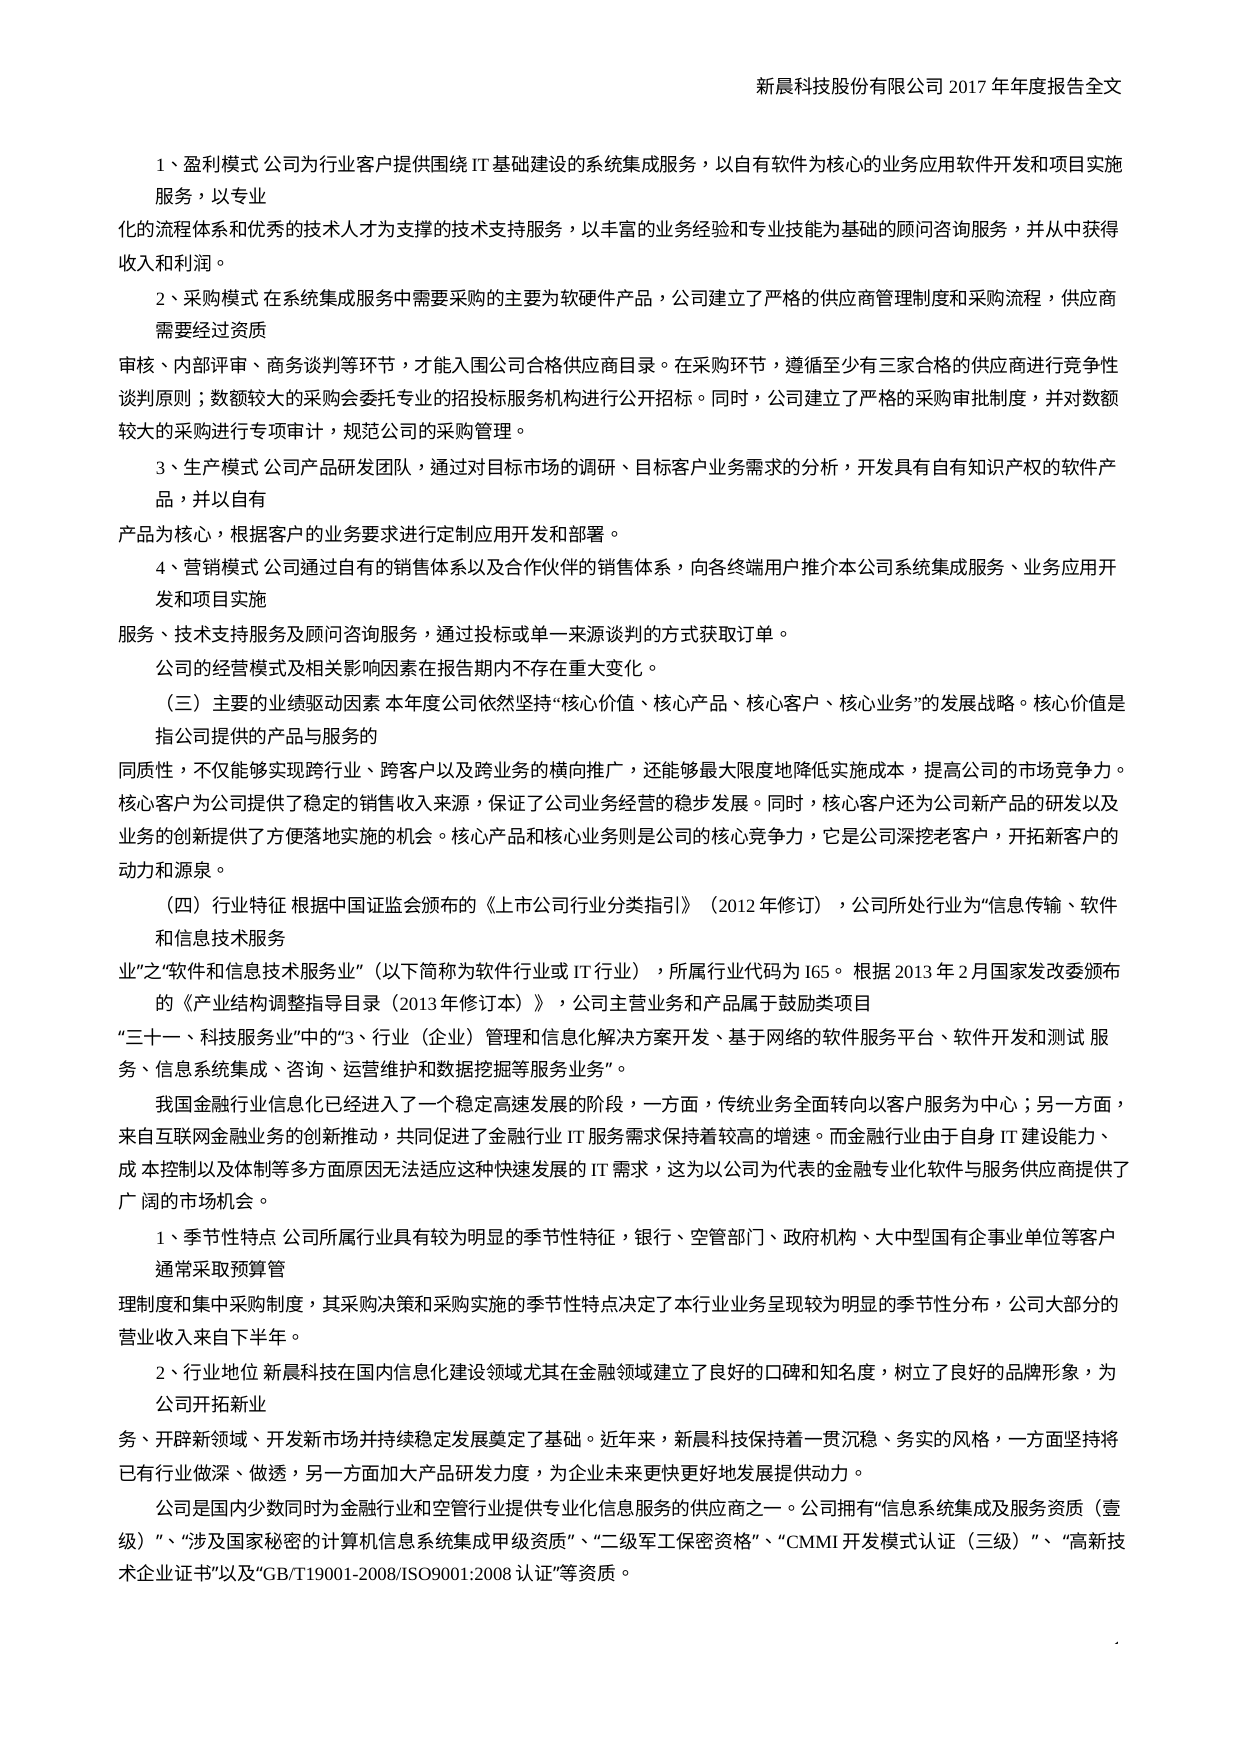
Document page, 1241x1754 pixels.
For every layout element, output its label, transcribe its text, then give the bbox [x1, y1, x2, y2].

text 审核、内部评审、商务谈判等环节，才能入围公司合格供应商目录。在采购环节，遵循至少有三家合格的供应商进行竞争性 谈判原则；数额较大的采购会委托专业的招投标服务机构进行公开招标。同时，公司建立了严格的采购审批制度，并对数额 较大的采购进行专项审计，规范公司的采购管理。 [118, 352, 1122, 444]
text “三十一、科技服务业”中的“3、行业（企业）管理和信息化解决方案开发、基于网络的软件服务平台、软件开发和测试 服务、信息系统集成、咨询、运营维护和数据挖掘等服务业务”。 [118, 1024, 1123, 1081]
text 2、行业地位 新晨科技在国内信息化建设领域尤其在金融领域建立了良好的口碑和知名度，树立了良好的品牌形象，为公司开拓新业 [156, 1360, 1133, 1417]
text 产品为核心，根据客户的业务要求进行定制应用开发和部署。 [118, 521, 1133, 547]
text （四）行业特征 根据中国证监会颁布的《上市公司行业分类指引》（2012年修订），公司所处行业为“信息传输、软件和信息技术服务 [156, 892, 1133, 951]
text 公司是国内少数同时为金融行业和空管行业提供专业化信息服务的供应商之一。公司拥有“信息系统集成及服务资质（壹 级）”、“涉及国家秘密的计算机信息系统集成甲级资质”、“二级军工保密资格”、“CMMI开发模式认证（三级）”、 “高新技术企业证书”以及“GB/T19001-2008/ISO9001:2008认证”等资质。 [118, 1495, 1127, 1586]
text 理制度和集中采购制度，其采购决策和采购实施的季节性特点决定了本行业业务呈现较为明显的季节性分布，公司大部分的 营业收入来自下半年。 [118, 1291, 1133, 1350]
text 1、盈利模式 公司为行业客户提供围绕IT基础建设的系统集成服务，以自有软件为核心的业务应用软件开发和项目实施服务，以专业 [156, 151, 1133, 209]
text 2、采购模式 在系统集成服务中需要采购的主要为软硬件产品，公司建立了严格的供应商管理制度和采购流程，供应商需要经过资质 [156, 285, 1133, 343]
text 化的流程体系和优秀的技术人才为支撑的技术支持服务，以丰富的业务经验和专业技能为基础的顾问咨询服务，并从中获得 收入和利润。 [118, 217, 1133, 275]
text 我国金融行业信息化已经进入了一个稳定高速发展的阶段，一方面，传统业务全面转向以客户服务为中心；另一方面， 来自互联网金融业务的创新推动，共同促进了金融行业IT服务需求保持着较高的增速。而金融行业由于自身IT建设能力、成 本控制以及体制等多方面原因无法适应这种快速发展的IT需求，这为以公司为代表的金融专业化软件与服务供应商提供了广 阔的市场机会。 [118, 1091, 1132, 1214]
text 同质性，不仅能够实现跨行业、跨客户以及跨业务的横向推广，还能够最大限度地降低实施成本，提高公司的市场竞争力。 核心客户为公司提供了稳定的销售收入来源，保证了公司业务经营的稳步发展。同时，核心客户还为公司新产品的研发以及 业务的创新提供了方便落地实施的机会。核心产品和核心业务则是公司的核心竞争力，它是公司深挖老客户，开拓新客户的 动力和源泉。 [118, 757, 1132, 882]
text 业”之“软件和信息技术服务业”（以下简称为软件行业或IT行业），所属行业代码为I65。 根据2013年2月国家发改委颁布的《产业结构调整指导目录（2013年修订本）》，公司主营业务和产品属于鼓励类项目 [118, 959, 1123, 1016]
text 1、季节性特点 公司所属行业具有较为明显的季节性特征，银行、空管部门、政府机构、大中型国有企事业单位等客户通常采取预算管 [156, 1224, 1133, 1281]
text 4、营销模式 公司通过自有的销售体系以及合作伙伴的销售体系，向各终端用户推介本公司系统集成服务、业务应用开发和项目实施 [156, 554, 1133, 612]
text 务、开辟新领域、开发新市场并持续稳定发展奠定了基础。近年来，新晨科技保持着一贯沉稳、务实的风格，一方面坚持将 已有行业做深、做透，另一方面加大产品研发力度，为企业未来更快更好地发展提供动力。 [118, 1427, 1133, 1486]
text （三）主要的业绩驱动因素 本年度公司依然坚持“核心价值、核心产品、核心客户、核心业务”的发展战略。核心价值是指公司提供的产品与服务的 [156, 690, 1133, 749]
text 服务、技术支持服务及顾问咨询服务，通过投标或单一来源谈判的方式获取订单。 公司的经营模式及相关影响因素在报告期内不存在重大变化。 [118, 622, 795, 680]
text 3、生产模式 公司产品研发团队，通过对目标市场的调研、目标客户业务需求的分析，开发具有自有知识产权的软件产品，并以自有 [156, 454, 1133, 512]
